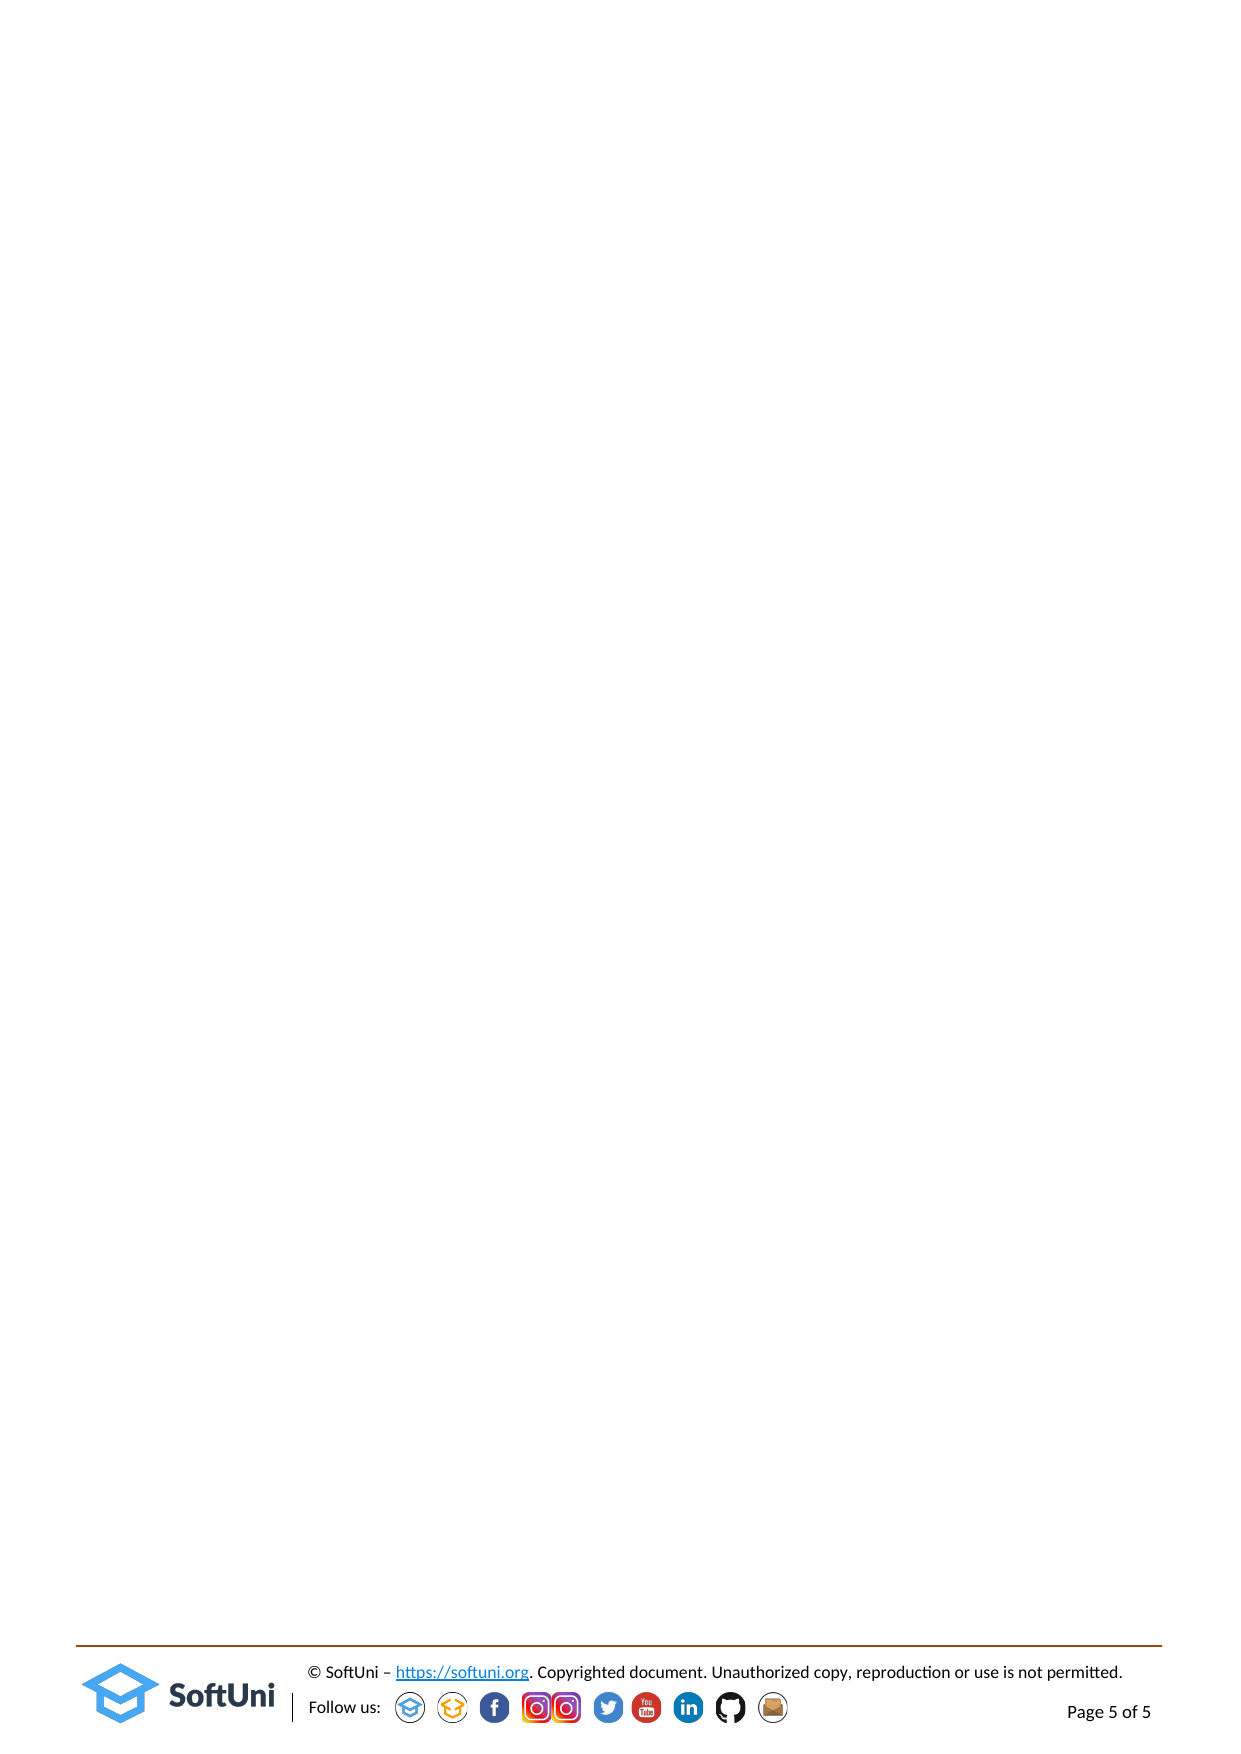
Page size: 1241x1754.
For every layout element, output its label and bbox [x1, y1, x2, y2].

picture [593, 1692, 624, 1723]
picture [758, 1692, 788, 1723]
picture [716, 1692, 746, 1723]
picture [479, 1692, 510, 1723]
picture [673, 1714, 682, 1723]
picture [437, 1692, 468, 1723]
picture [522, 1694, 536, 1721]
picture [631, 1692, 662, 1723]
picture [687, 1705, 697, 1714]
picture [523, 1692, 581, 1723]
picture [673, 1692, 682, 1701]
picture [395, 1692, 425, 1723]
picture [695, 1714, 704, 1723]
picture [695, 1692, 704, 1701]
picture [75, 1658, 281, 1729]
